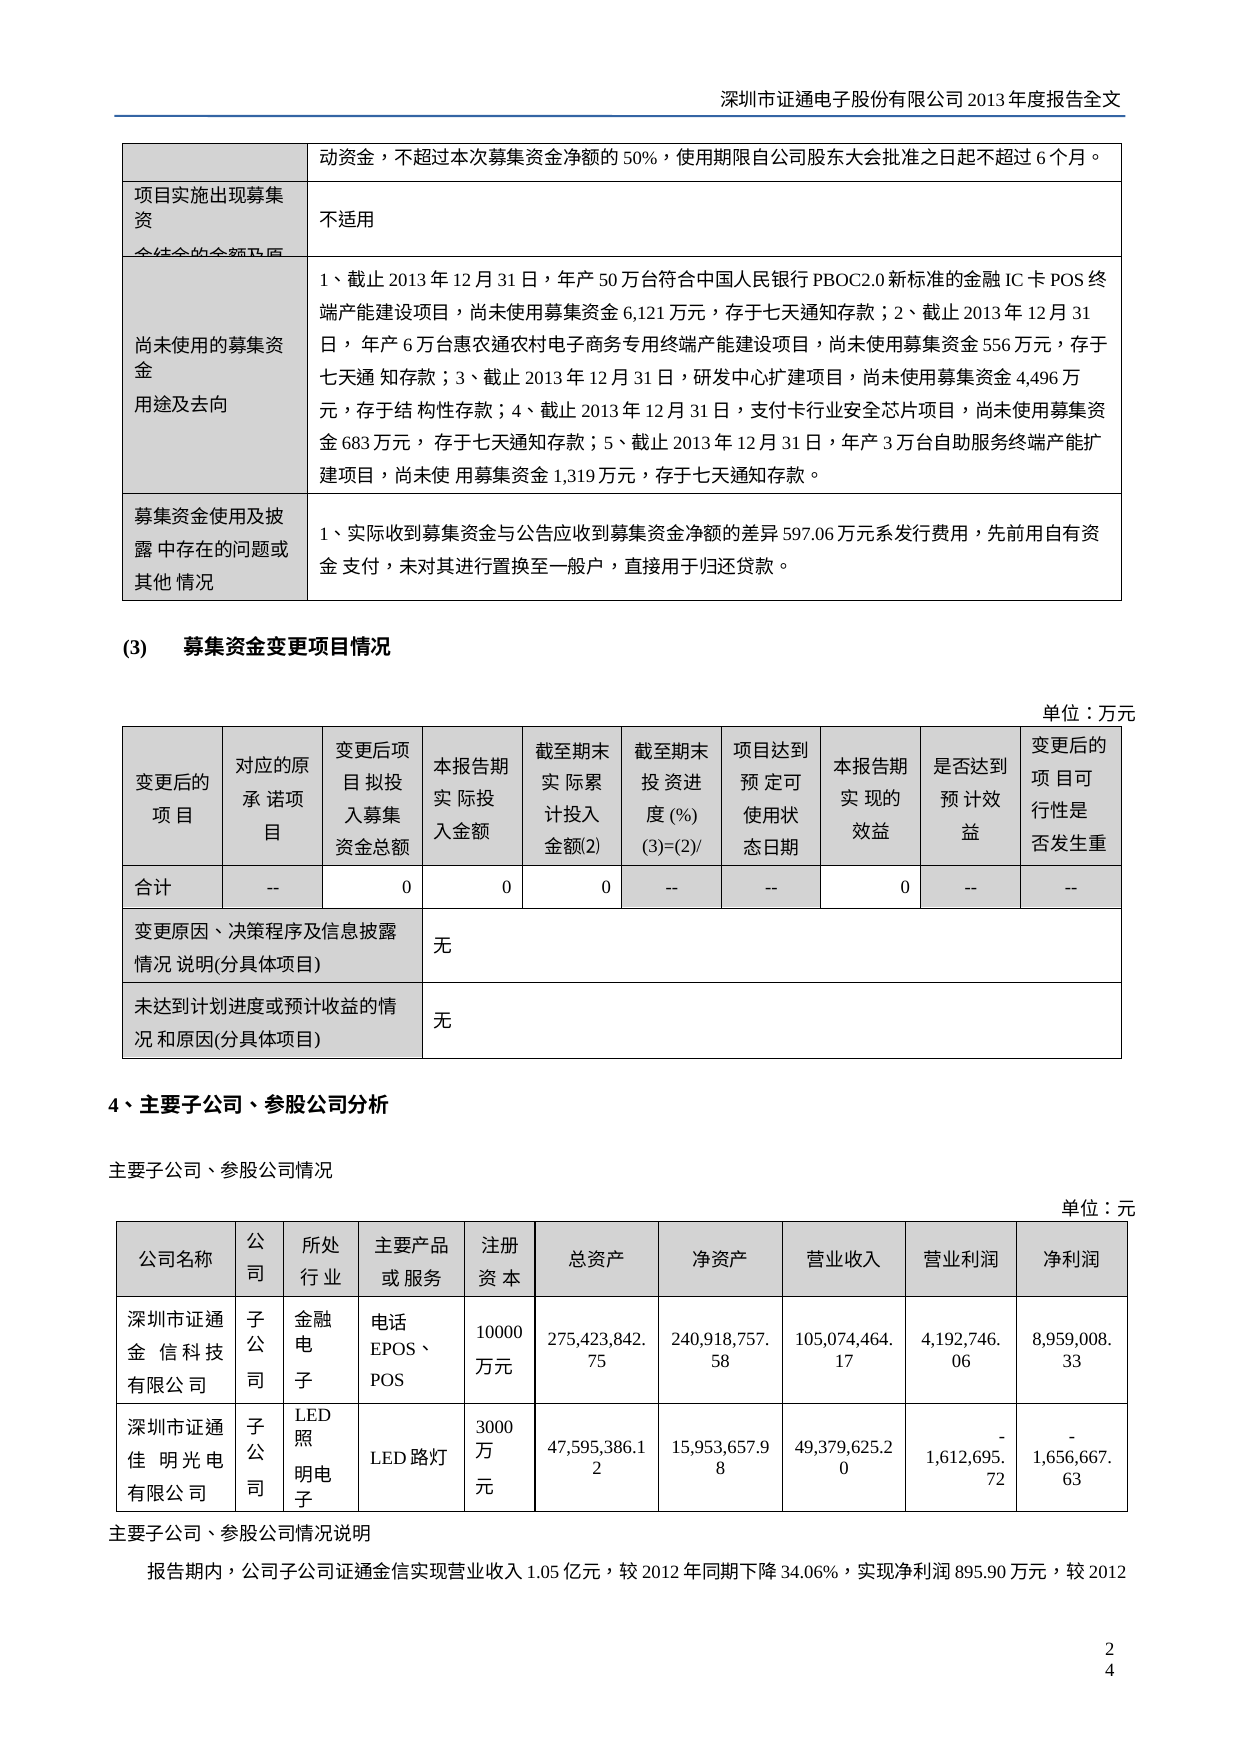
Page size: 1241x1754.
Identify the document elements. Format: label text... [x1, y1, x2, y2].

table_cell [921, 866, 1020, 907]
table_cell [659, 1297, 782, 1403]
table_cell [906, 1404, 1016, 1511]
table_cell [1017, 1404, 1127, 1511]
text 4、主要子公司、参股公司分析 [108, 1090, 1136, 1118]
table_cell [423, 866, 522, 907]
list 募集资金变更项目情况 [108, 632, 1136, 661]
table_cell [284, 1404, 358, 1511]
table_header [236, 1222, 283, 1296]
text 单位：万元 [108, 700, 1136, 726]
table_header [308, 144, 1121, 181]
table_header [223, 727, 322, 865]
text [108, 1558, 1136, 1584]
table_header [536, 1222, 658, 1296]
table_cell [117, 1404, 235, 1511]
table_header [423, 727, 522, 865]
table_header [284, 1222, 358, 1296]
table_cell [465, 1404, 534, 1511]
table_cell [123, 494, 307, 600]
text 主要子公司、参股公司情况 [108, 1158, 1136, 1183]
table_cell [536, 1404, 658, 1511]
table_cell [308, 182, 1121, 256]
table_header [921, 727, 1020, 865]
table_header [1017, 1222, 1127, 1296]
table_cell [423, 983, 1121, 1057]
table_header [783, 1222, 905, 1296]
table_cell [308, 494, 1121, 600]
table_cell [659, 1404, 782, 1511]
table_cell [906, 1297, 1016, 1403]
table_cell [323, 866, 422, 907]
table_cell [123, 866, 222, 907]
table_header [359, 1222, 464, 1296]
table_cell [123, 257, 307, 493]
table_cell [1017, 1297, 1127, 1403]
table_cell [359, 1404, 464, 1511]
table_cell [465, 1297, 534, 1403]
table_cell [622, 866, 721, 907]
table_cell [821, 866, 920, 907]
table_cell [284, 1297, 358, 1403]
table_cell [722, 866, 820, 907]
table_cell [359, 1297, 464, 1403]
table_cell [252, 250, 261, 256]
text 单位：元 [108, 1196, 1136, 1221]
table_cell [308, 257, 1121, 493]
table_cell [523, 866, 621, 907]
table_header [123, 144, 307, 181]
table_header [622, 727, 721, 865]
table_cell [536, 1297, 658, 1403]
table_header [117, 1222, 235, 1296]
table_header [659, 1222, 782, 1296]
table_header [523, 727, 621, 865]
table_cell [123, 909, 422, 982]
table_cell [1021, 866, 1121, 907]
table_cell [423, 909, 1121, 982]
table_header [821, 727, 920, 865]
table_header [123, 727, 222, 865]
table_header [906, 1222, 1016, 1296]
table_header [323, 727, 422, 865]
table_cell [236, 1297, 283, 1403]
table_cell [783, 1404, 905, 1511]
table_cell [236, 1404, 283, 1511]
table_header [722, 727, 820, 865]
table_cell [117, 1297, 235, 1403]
text 主要子公司、参股公司情况说明 [108, 1520, 1136, 1546]
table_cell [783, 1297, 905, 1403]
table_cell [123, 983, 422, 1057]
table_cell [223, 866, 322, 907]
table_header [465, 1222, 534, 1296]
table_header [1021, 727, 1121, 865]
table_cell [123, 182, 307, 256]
